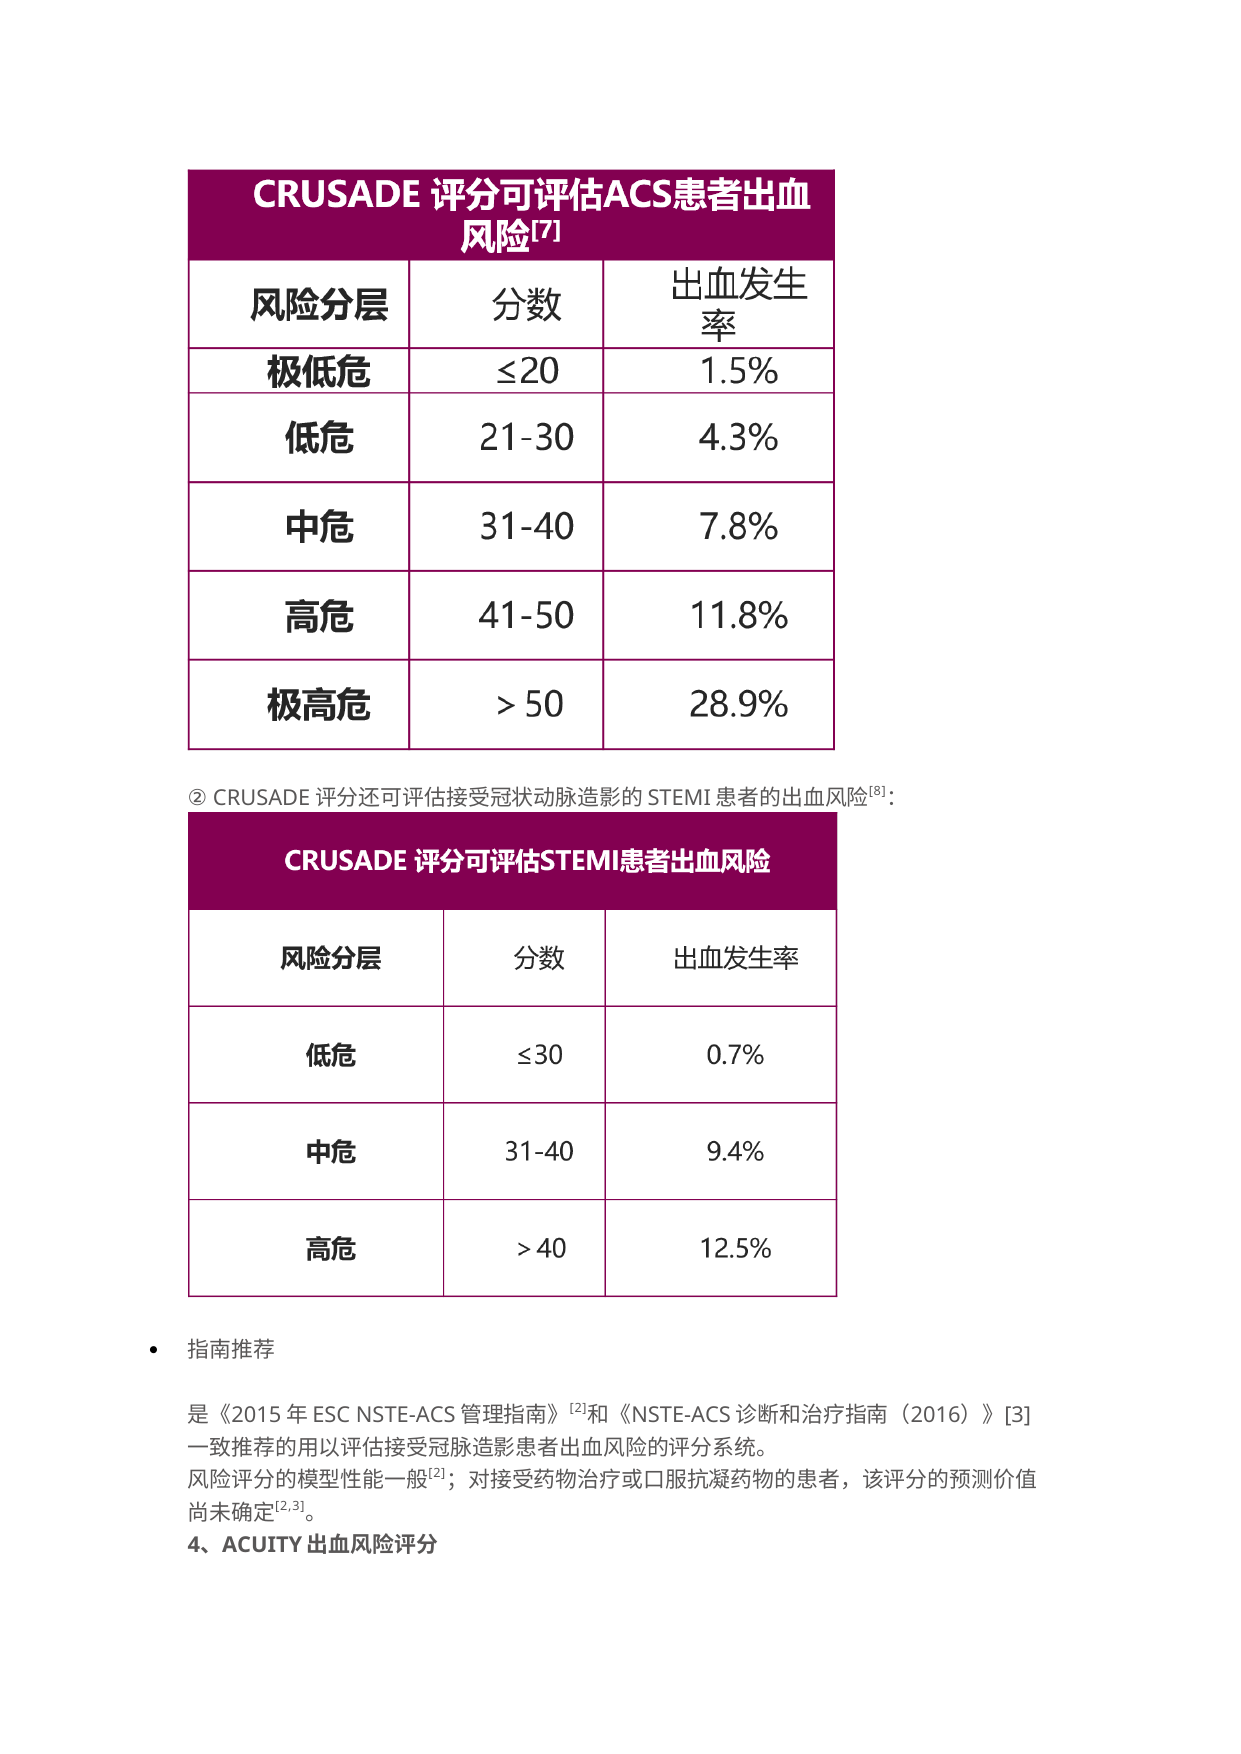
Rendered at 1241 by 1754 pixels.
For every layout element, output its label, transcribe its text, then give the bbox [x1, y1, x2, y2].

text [187, 162, 1053, 1332]
text 是《2015年ESC NSTE-ACS管理指南》[2]和《NSTE-ACS诊断和治疗指南（2016）》[3]一致推荐的用以评估接受冠脉造影患者出血风险的评分系统。 风险评分的模型性能一般[2]；对接受药物治疗或口服抗凝药物的患者，该评分的预测价值尚未确定[2,3]。 4、ACUITY出血风险评分 [187, 1364, 1053, 1592]
picture [187, 812, 838, 1298]
list 指南推荐 [150, 1332, 1053, 1364]
picture [187, 162, 836, 751]
